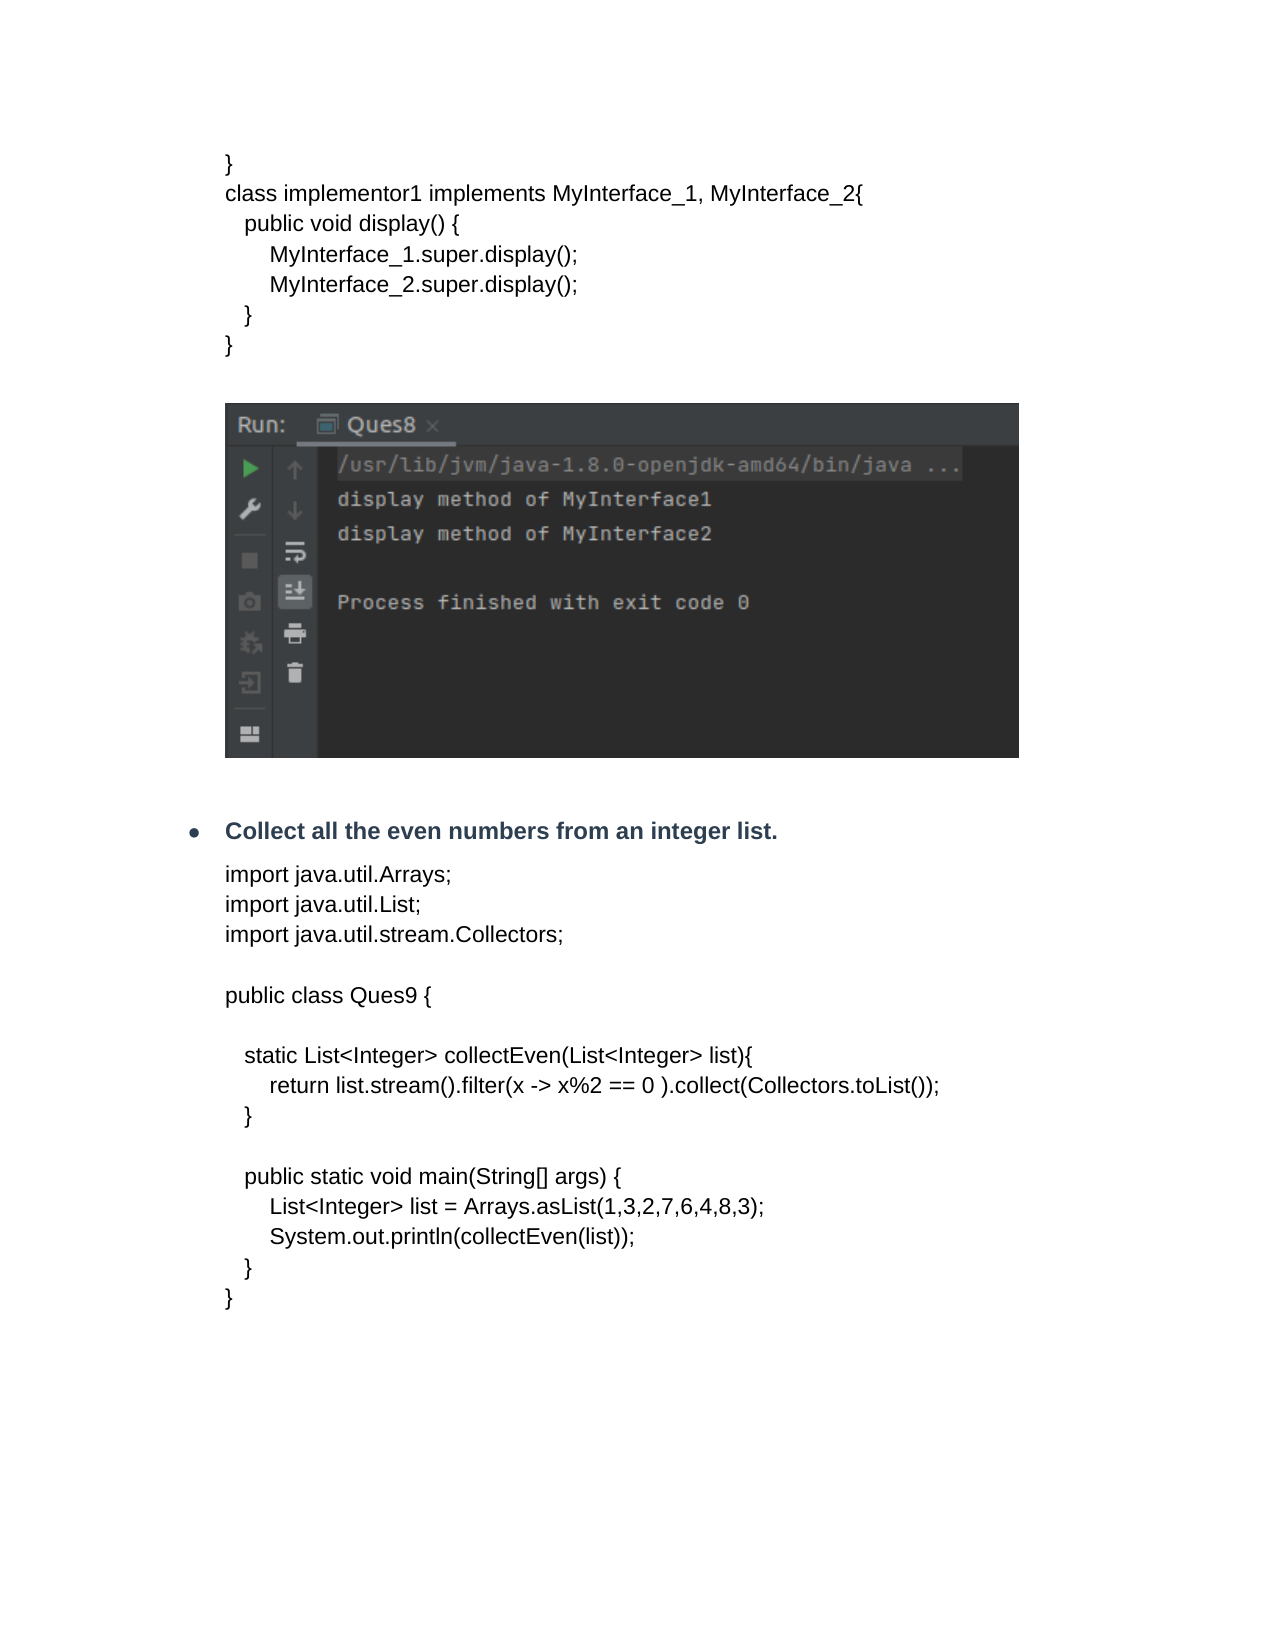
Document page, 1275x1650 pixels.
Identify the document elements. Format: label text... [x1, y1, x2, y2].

text List<Integer> list = Arrays.asList(1,3,2,7,6,4,8,3); [225, 1193, 1125, 1219]
text } [225, 331, 1125, 358]
text } [225, 1253, 1125, 1280]
text } [225, 1102, 1125, 1129]
text MyInterface_1.super.display(); [225, 241, 1125, 267]
text public class Ques9 { [225, 982, 1125, 1008]
picture [225, 403, 1019, 758]
text } [225, 150, 1125, 176]
text class implementor1 implements MyInterface_1, MyInterface_2{ [225, 180, 1125, 207]
text MyInterface_2.super.display(); [225, 271, 1125, 297]
text static List<Integer> collectEven(List<Integer> list){ [225, 1042, 1125, 1068]
text } [225, 1284, 1125, 1310]
text import java.util.stream.Collectors; [225, 921, 1125, 948]
text import java.util.List; [225, 891, 1125, 917]
text public static void main(String[] args) { [225, 1163, 1125, 1189]
text return list.stream().filter(x -> x%2 == 0 ).collect(Collectors.toList()); [225, 1072, 1125, 1099]
text public void display() { [225, 210, 1125, 237]
text System.out.println(collectEven(list)); [225, 1223, 1125, 1250]
text } [225, 301, 1125, 327]
text import java.util.Arrays; [225, 861, 1125, 887]
list Collect all the even numbers from an integer list. [187, 817, 1125, 844]
